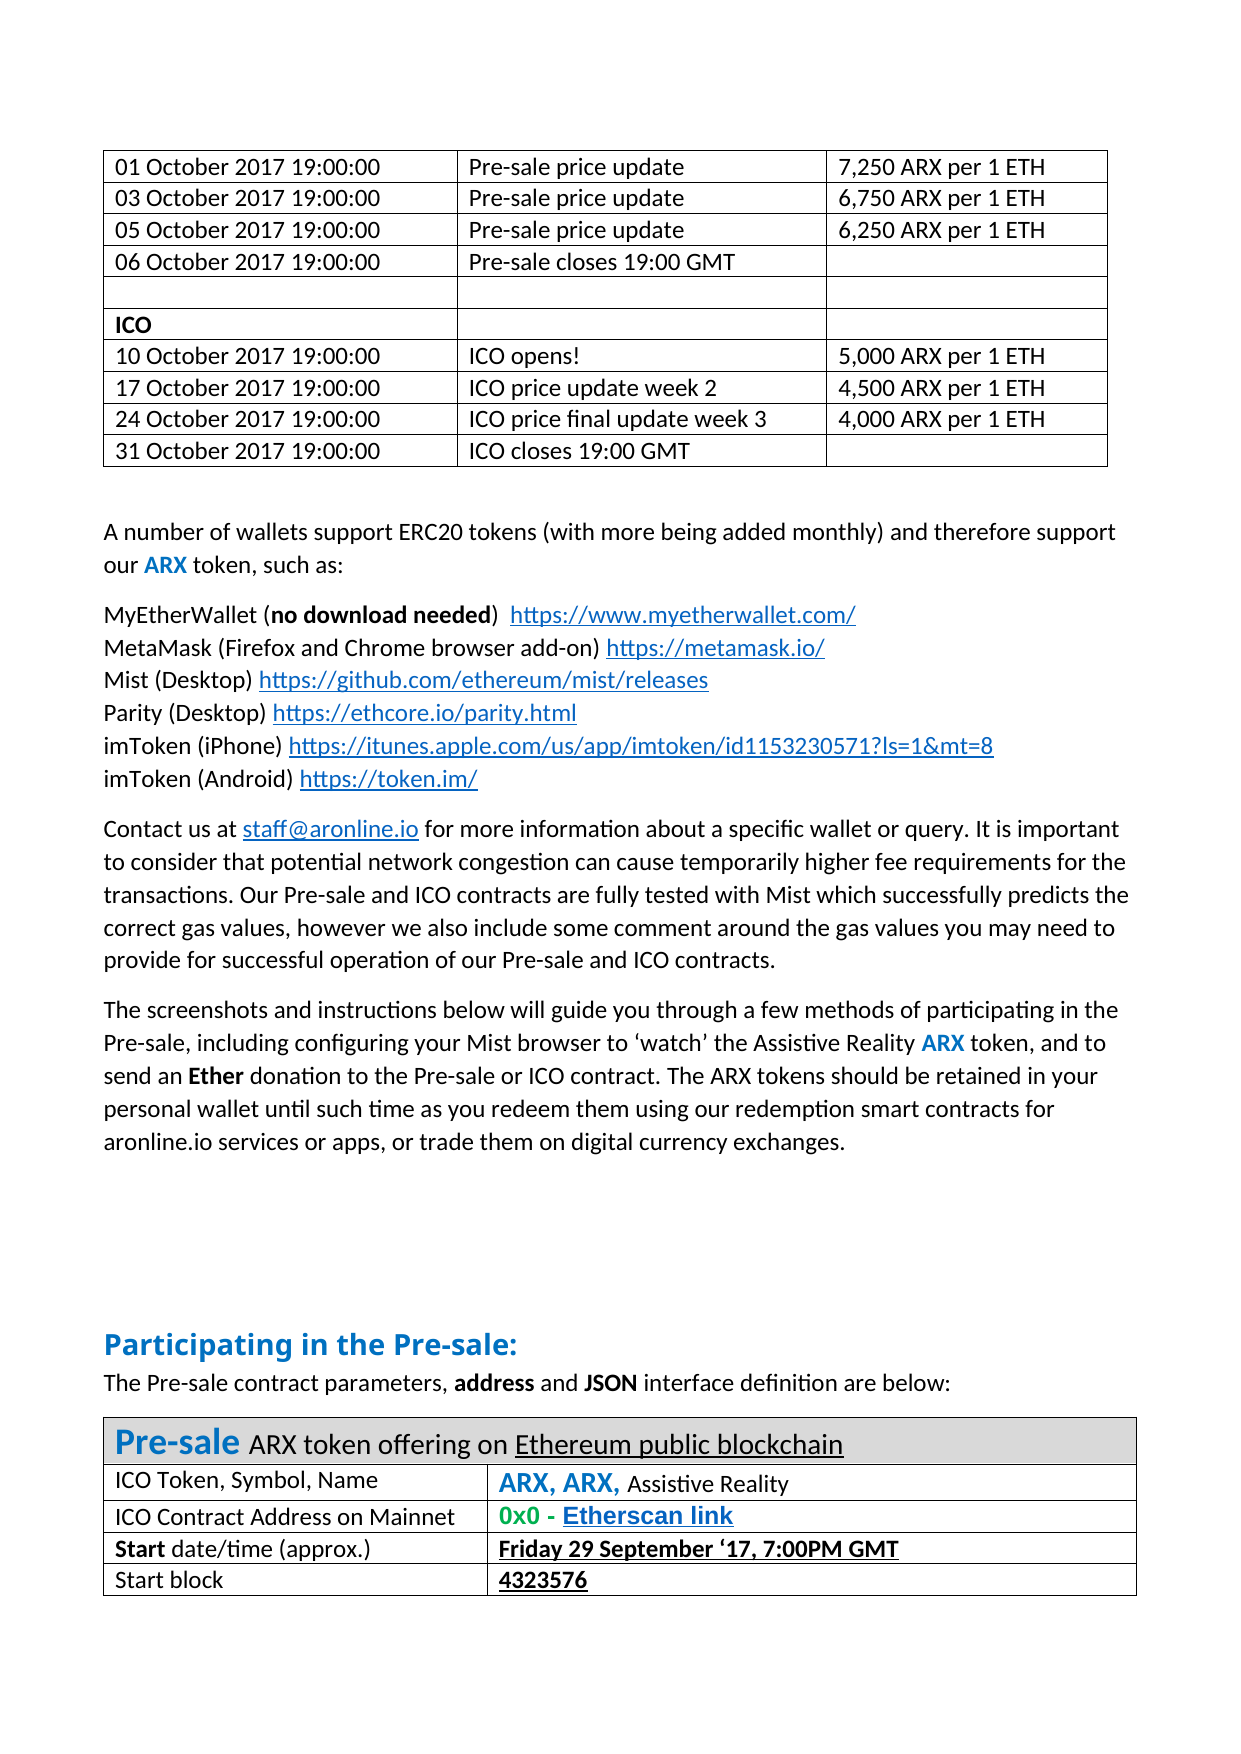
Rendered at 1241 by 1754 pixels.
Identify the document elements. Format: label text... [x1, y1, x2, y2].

table_cell Start block [104, 1564, 487, 1595]
subtitle Participating in the Pre-sale: [103, 1324, 1137, 1364]
table_cell Pre-sale price update [458, 214, 826, 245]
table_cell [827, 435, 1107, 466]
table_cell 17 October 2017 19:00:00 [104, 372, 457, 402]
table_cell ICO price final update week 3 [458, 404, 826, 434]
table_cell Pre-sale closes 19:00 GMT [458, 246, 826, 276]
table_cell [827, 277, 1107, 308]
text Contact us at staff@aronline.io for more information about a specific wallet or query. It is important to consider that potential network congestion can cause temporarily higher fee requirements for the transactions. Our Pre-sale and ICO contracts are fully tested with Mist which successfully predicts the correct gas values, however we also include some comment around the gas values you may need to provide for successful operation of our Pre-sale and ICO contracts. [103, 813, 1137, 975]
table_cell 05 October 2017 19:00:00 [104, 214, 457, 245]
table_cell 5,000 ARX per 1 ETH [827, 340, 1107, 371]
table_cell [104, 277, 457, 308]
table_header Pre-sale ARX token offering on Ethereum public blockchain [104, 1418, 1136, 1463]
table_cell [458, 309, 826, 339]
table_cell 03 October 2017 19:00:00 [104, 183, 457, 213]
table_cell Start date/time (approx.) [104, 1533, 487, 1563]
table_cell [458, 277, 826, 308]
table_cell 01 October 2017 19:00:00 [104, 151, 457, 182]
table_cell Pre-sale price update [458, 151, 826, 182]
text The Pre-sale contract parameters, address and JSON interface definition are below: [103, 1367, 1137, 1397]
table_cell 7,250 ARX per 1 ETH [827, 151, 1107, 182]
table_cell 4323576 [488, 1564, 1136, 1595]
table_cell 0x0 - Etherscan link [488, 1501, 1136, 1532]
table_cell 10 October 2017 19:00:00 [104, 340, 457, 371]
table_cell [827, 309, 1107, 339]
table_cell [827, 246, 1107, 276]
text The screenshots and instructions below will guide you through a few methods of participating in the Pre-sale, including configuring your Mist browser to ‘watch’ the Assistive Reality ARX token, and to send an Ether donation to the Pre-sale or ICO contract. The ARX tokens should be retained in your personal wallet until such time as you redeem them using our redemption smart contracts for aronline.io services or apps, or trade them on digital currency exchanges. [103, 994, 1137, 1156]
table_cell 4,500 ARX per 1 ETH [827, 372, 1107, 402]
table_cell 31 October 2017 19:00:00 [104, 435, 457, 466]
table_cell 24 October 2017 19:00:00 [104, 404, 457, 434]
table_cell Friday 29 September ‘17, 7:00PM GMT [488, 1533, 1136, 1563]
text A number of wallets support ERC20 tokens (with more being added monthly) and therefore support our ARX token, such as: [103, 516, 1137, 580]
table_cell ICO closes 19:00 GMT [458, 435, 826, 466]
table_cell 6,250 ARX per 1 ETH [827, 214, 1107, 245]
table_cell ARX, ARX, Assistive Reality [488, 1465, 1136, 1500]
table_cell ICO price update week 2 [458, 372, 826, 402]
table_cell 06 October 2017 19:00:00 [104, 246, 457, 276]
text MyEtherWallet (no download needed) https://www.myetherwallet.com/ MetaMask (Firefox and Chrome browser add-on) https://metamask.io/ Mist (Desktop) https://github.com/ethereum/mist/releases Parity (Desktop) https://ethcore.io/parity.html imToken (iPhone) https://itunes.apple.com/us/app/imtoken/id1153230571?ls=1&mt=8 imToken (Android) https://token.im/ [103, 599, 1137, 794]
table_cell ICO Contract Address on Mainnet [104, 1501, 487, 1532]
table_cell Pre-sale price update [458, 183, 826, 213]
table_cell ICO [104, 309, 457, 339]
table_cell ICO Token, Symbol, Name [104, 1465, 487, 1500]
table_cell 4,000 ARX per 1 ETH [827, 404, 1107, 434]
table_cell 6,750 ARX per 1 ETH [827, 183, 1107, 213]
table_cell ICO opens! [458, 340, 826, 371]
